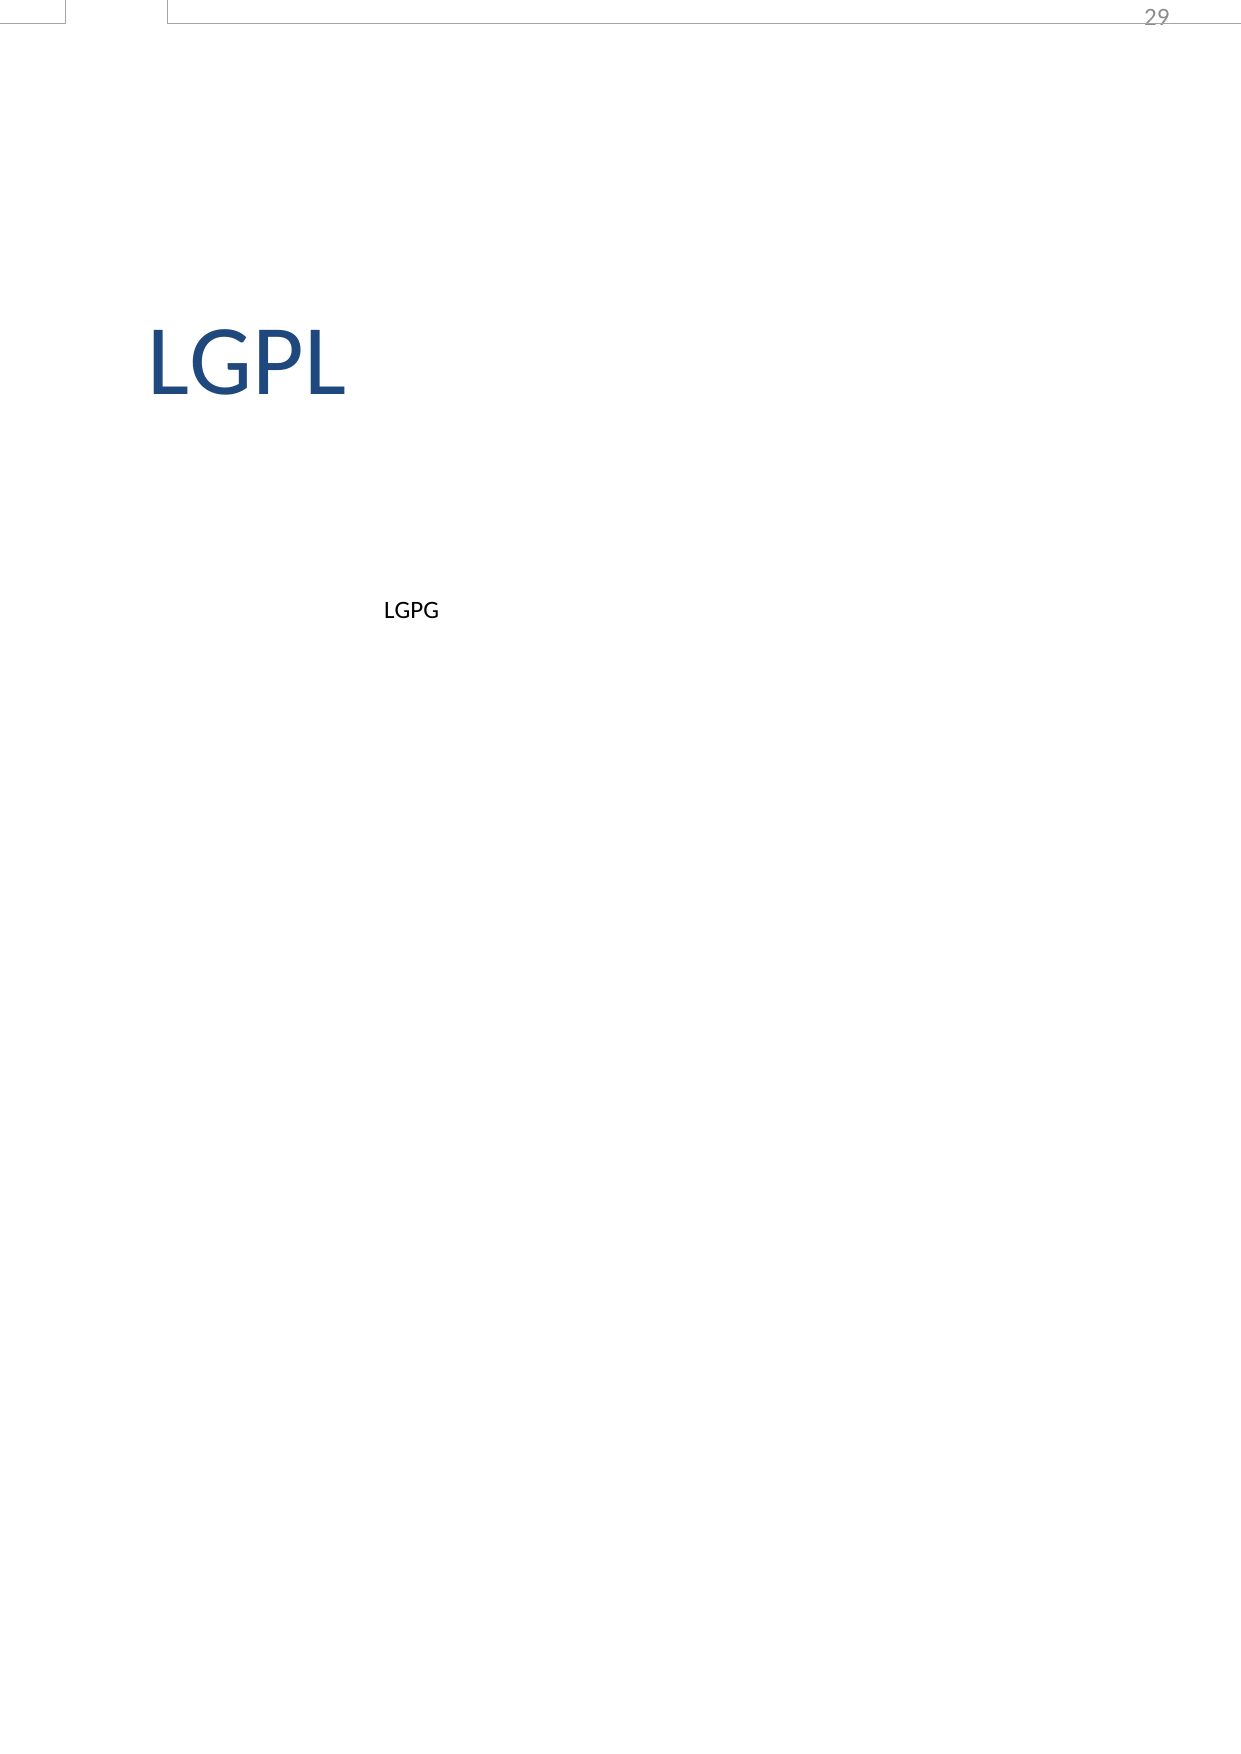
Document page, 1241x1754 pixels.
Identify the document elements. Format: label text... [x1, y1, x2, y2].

subtitle LGPL [148, 298, 1093, 420]
text LGPG [384, 595, 1093, 625]
